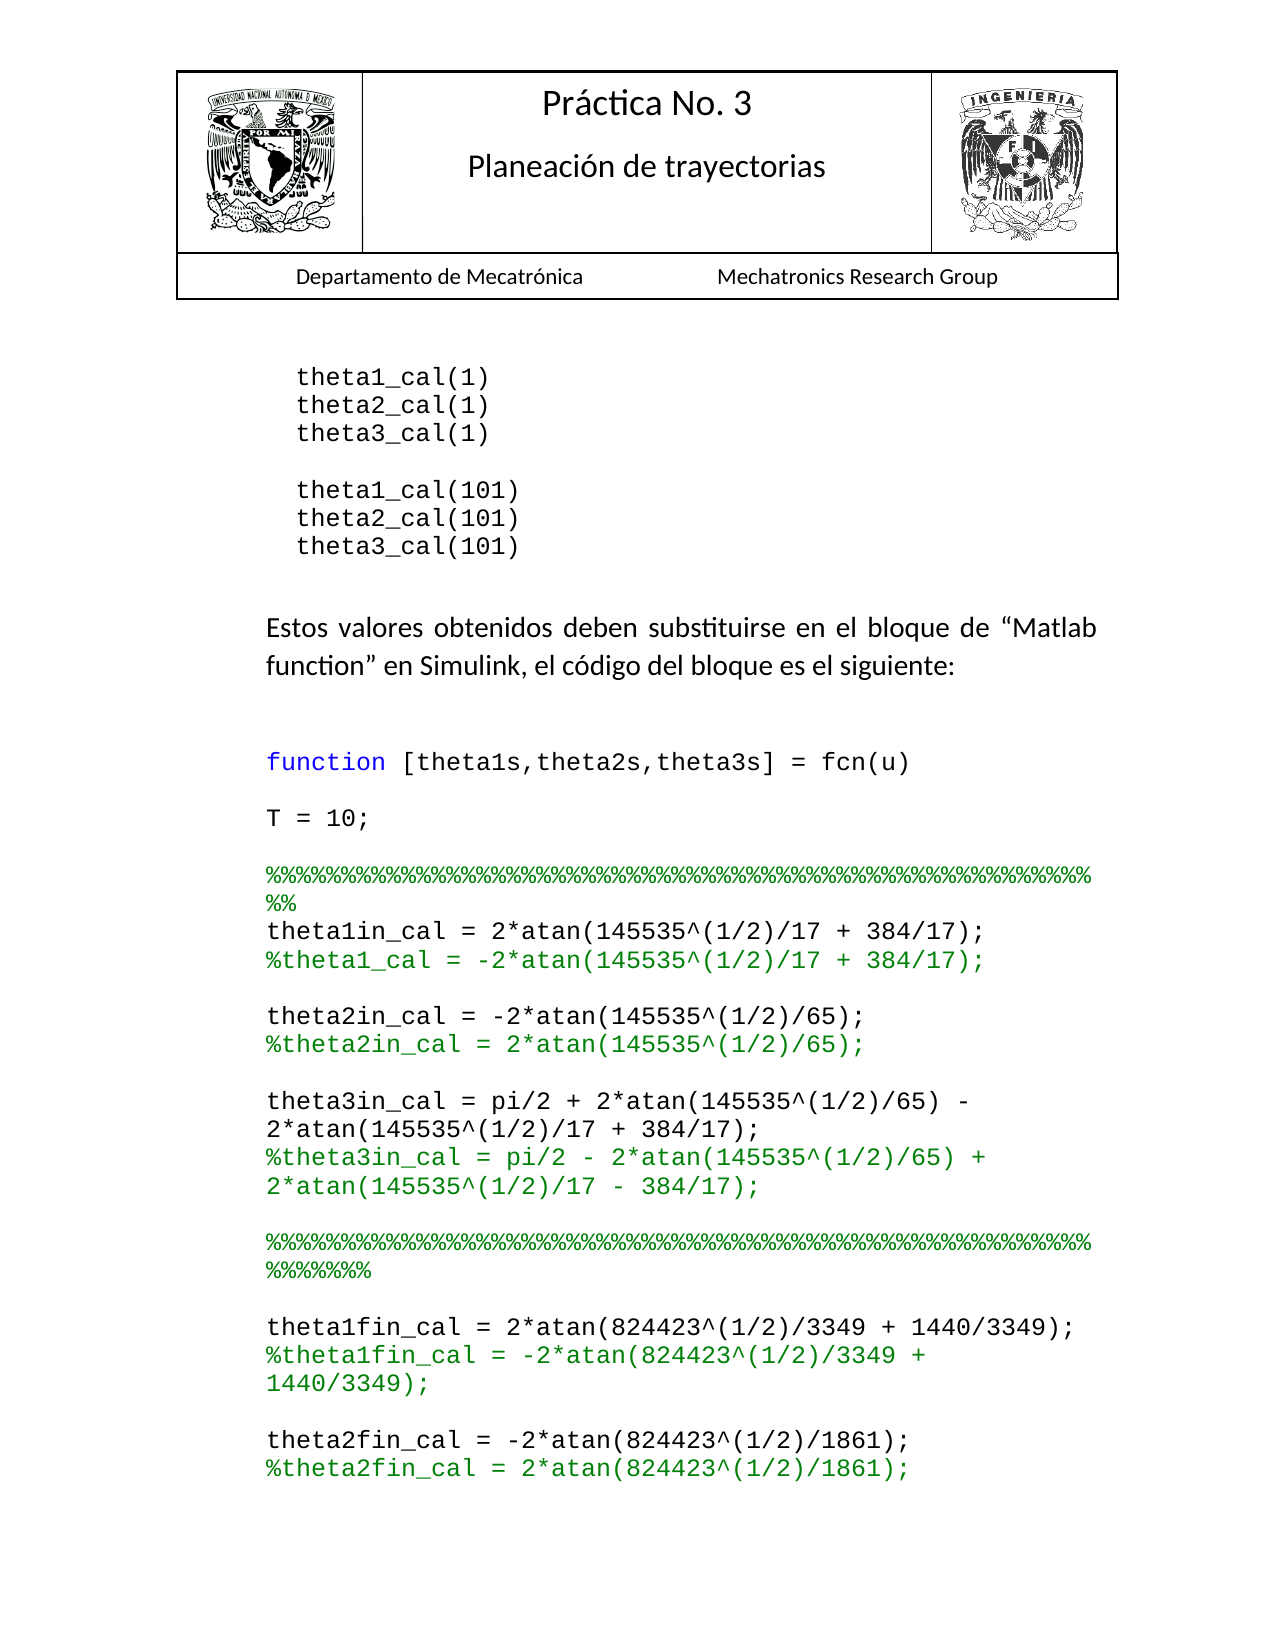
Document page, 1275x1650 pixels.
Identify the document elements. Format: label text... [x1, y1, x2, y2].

text theta1_cal(101) [295, 477, 1098, 506]
text %theta1_cal = -2*atan(145535^(1/2)/17 + 384/17); [266, 947, 1098, 976]
text theta2_cal(1) [295, 392, 1098, 421]
text %%%%%%%%%%%%%%%%%%%%%%%%%%%%%%%%%%%%%%%%%%%%%%%%%%%%%%%%% [266, 862, 1098, 919]
text theta3in_cal = pi/2 + 2*atan(145535^(1/2)/65) - 2*atan(145535^(1/2)/17 + 384/17); [266, 1088, 1098, 1145]
picture [957, 80, 1083, 246]
text theta2in_cal = -2*atan(145535^(1/2)/65); [266, 1003, 1098, 1032]
text theta1fin_cal = 2*atan(824423^(1/2)/3349 + 1440/3349); [266, 1314, 1098, 1343]
text theta3_cal(1) [295, 421, 1098, 449]
text function [theta1s,theta2s,theta3s] = fcn(u) [266, 749, 1098, 778]
text %%%%%%%%%%%%%%%%%%%%%%%%%%%%%%%%%%%%%%%%%%%%%%%%%%%%%%%%%%%%%% [266, 1229, 1098, 1286]
text %theta2in_cal = 2*atan(145535^(1/2)/65); [266, 1032, 1098, 1060]
text theta2_cal(101) [295, 506, 1098, 534]
text Estos valores obtenidos deben substituirse en el bloque de “Matlab function” en Simulink, el código del bloque es el siguiente: [266, 609, 1098, 683]
text theta2fin_cal = -2*atan(824423^(1/2)/1861); [266, 1427, 1098, 1456]
text T = 10; [266, 806, 1098, 834]
text theta1_cal(1) [295, 364, 1098, 392]
text %theta2fin_cal = 2*atan(824423^(1/2)/1861); [266, 1456, 1098, 1484]
text %theta3in_cal = pi/2 - 2*atan(145535^(1/2)/65) + 2*atan(145535^(1/2)/17 - 384/17); [266, 1145, 1098, 1202]
picture [206, 88, 335, 233]
text theta3_cal(101) [295, 534, 1098, 562]
text %theta1fin_cal = -2*atan(824423^(1/2)/3349 + 1440/3349); [266, 1343, 1098, 1399]
text theta1in_cal = 2*atan(145535^(1/2)/17 + 384/17); [266, 919, 1098, 947]
